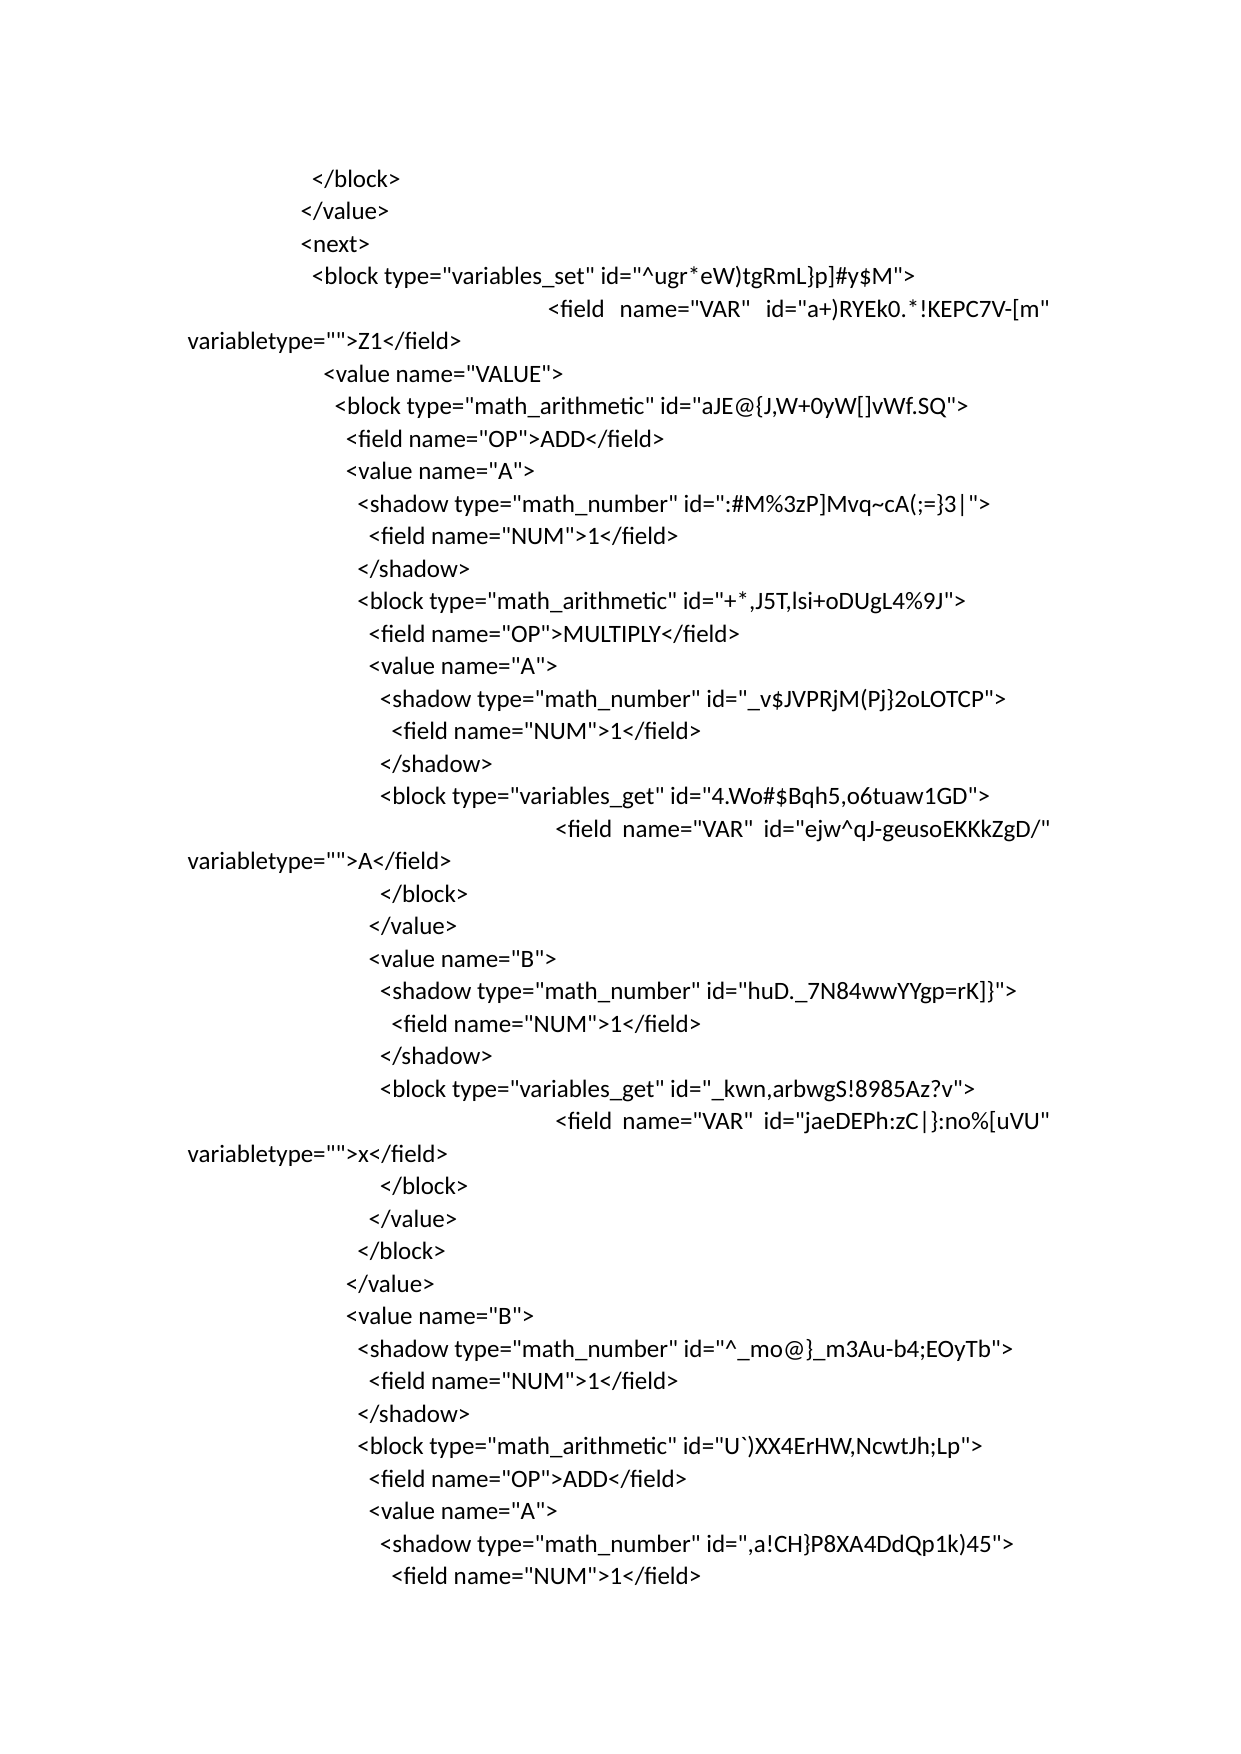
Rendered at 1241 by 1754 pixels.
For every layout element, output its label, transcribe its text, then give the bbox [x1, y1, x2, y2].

text <shadow type="math_number" id="huD._7N84wwYYgp=rK]}"> [187, 974, 1053, 1007]
text <block type="math_arithmetic" id="U`)XX4ErHW,NcwtJh;Lp"> [187, 1429, 1053, 1462]
text <block type="variables_get" id="_kwn,arbwgS!8985Az?v"> [187, 1072, 1053, 1104]
text </shadow> [187, 1039, 1053, 1072]
text <value name="VALUE"> [187, 357, 1053, 389]
text </value> [187, 909, 1053, 942]
text <block type="math_arithmetic" id="+*,J5T,lsi+oDUgL4%9J"> [187, 584, 1053, 617]
text <value name="A"> [187, 649, 1053, 682]
text <block type="math_arithmetic" id="aJE@{J,W+0yW[]vWf.SQ"> [187, 389, 1053, 422]
text </shadow> [187, 552, 1053, 584]
text <value name="B"> [187, 1299, 1053, 1332]
text <shadow type="math_number" id="_v$JVPRjM(Pj}2oLOTCP"> [187, 682, 1053, 714]
text <shadow type="math_number" id=":#M%3zP]Mvq~cA(;=}3|"> [187, 487, 1053, 519]
text <value name="A"> [187, 1494, 1053, 1527]
text </value> [187, 1267, 1053, 1299]
text <next> [187, 227, 1053, 259]
text <field name="NUM">1</field> [187, 1007, 1053, 1039]
text <value name="B"> [187, 942, 1053, 974]
text <block type="variables_get" id="4.Wo#$Bqh5,o6tuaw1GD"> [187, 779, 1053, 812]
text <shadow type="math_number" id="^_mo@}_m3Au-b4;EOyTb"> [187, 1332, 1053, 1364]
text <field name="NUM">1</field> [187, 519, 1053, 552]
text </value> [187, 1202, 1053, 1234]
text </shadow> [187, 1397, 1053, 1429]
text <field name="NUM">1</field> [187, 1559, 1053, 1592]
text <field name="NUM">1</field> [187, 1364, 1053, 1397]
text <shadow type="math_number" id=",a!CH}P8XA4DdQp1k)45"> [187, 1527, 1053, 1559]
text <block type="variables_set" id="^ugr*eW)tgRmL}p]#y$M"> [187, 259, 1053, 292]
text </shadow> [187, 747, 1053, 779]
text <field name="VAR" id="ejw^qJ-geusoEKKkZgD/" variabletype="">A</field> [187, 812, 1053, 877]
text <field name="VAR" id="jaeDEPh:zC|}:no%[uVU" variabletype="">x</field> [187, 1104, 1053, 1169]
text </block> [187, 877, 1053, 909]
text <field name="OP">ADD</field> [187, 422, 1053, 454]
text </value> [187, 194, 1053, 227]
text </block> [187, 1169, 1053, 1202]
text <field name="NUM">1</field> [187, 714, 1053, 747]
text <value name="A"> [187, 454, 1053, 487]
text </block> [187, 162, 1053, 194]
text <field name="OP">MULTIPLY</field> [187, 617, 1053, 649]
text <field name="OP">ADD</field> [187, 1462, 1053, 1494]
text <field name="VAR" id="a+)RYEk0.*!KEPC7V-[m" variabletype="">Z1</field> [187, 292, 1053, 357]
text </block> [187, 1234, 1053, 1267]
